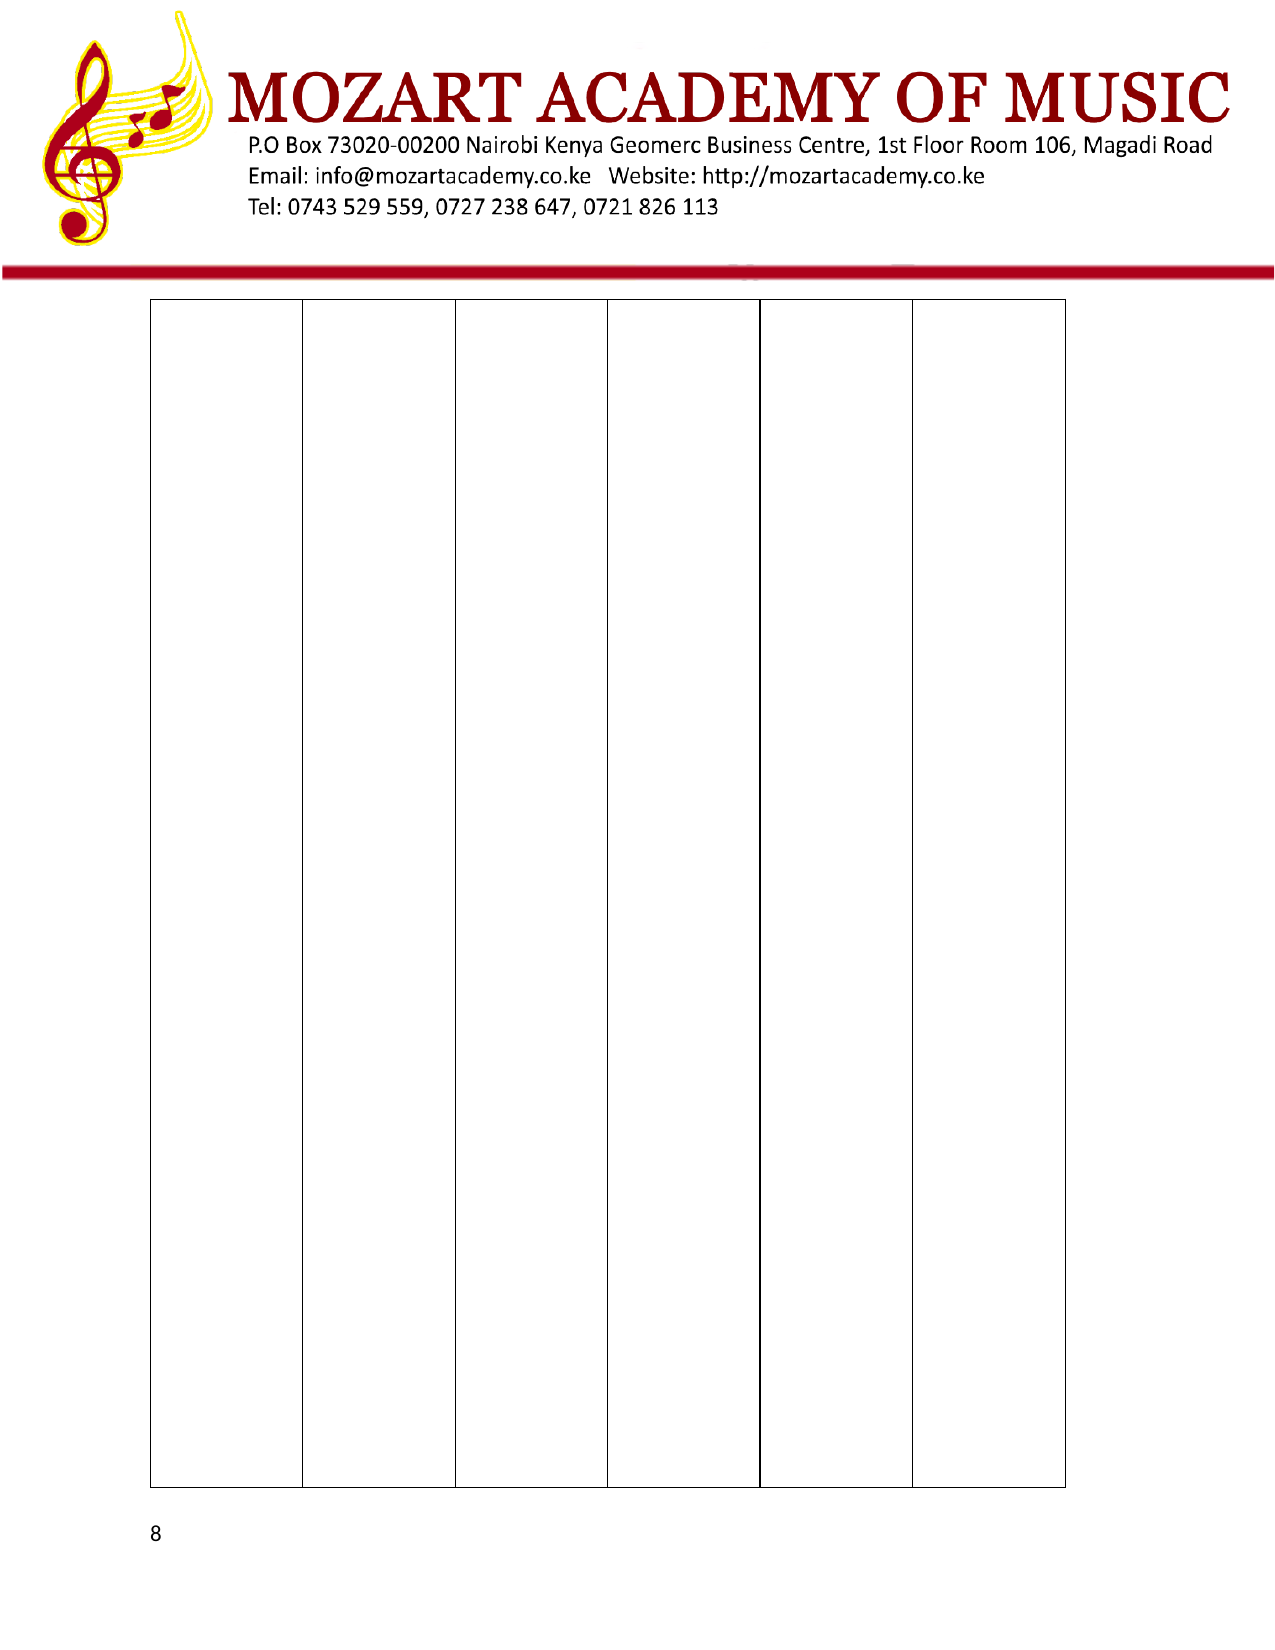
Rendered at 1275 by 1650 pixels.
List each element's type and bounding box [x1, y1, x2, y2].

picture [2, 0, 1275, 299]
table_cell [456, 300, 607, 1487]
table_cell [913, 300, 1065, 1487]
table_cell [151, 300, 302, 1487]
table_cell [761, 300, 912, 1487]
table_cell [303, 300, 455, 1487]
table_cell [608, 300, 759, 1487]
